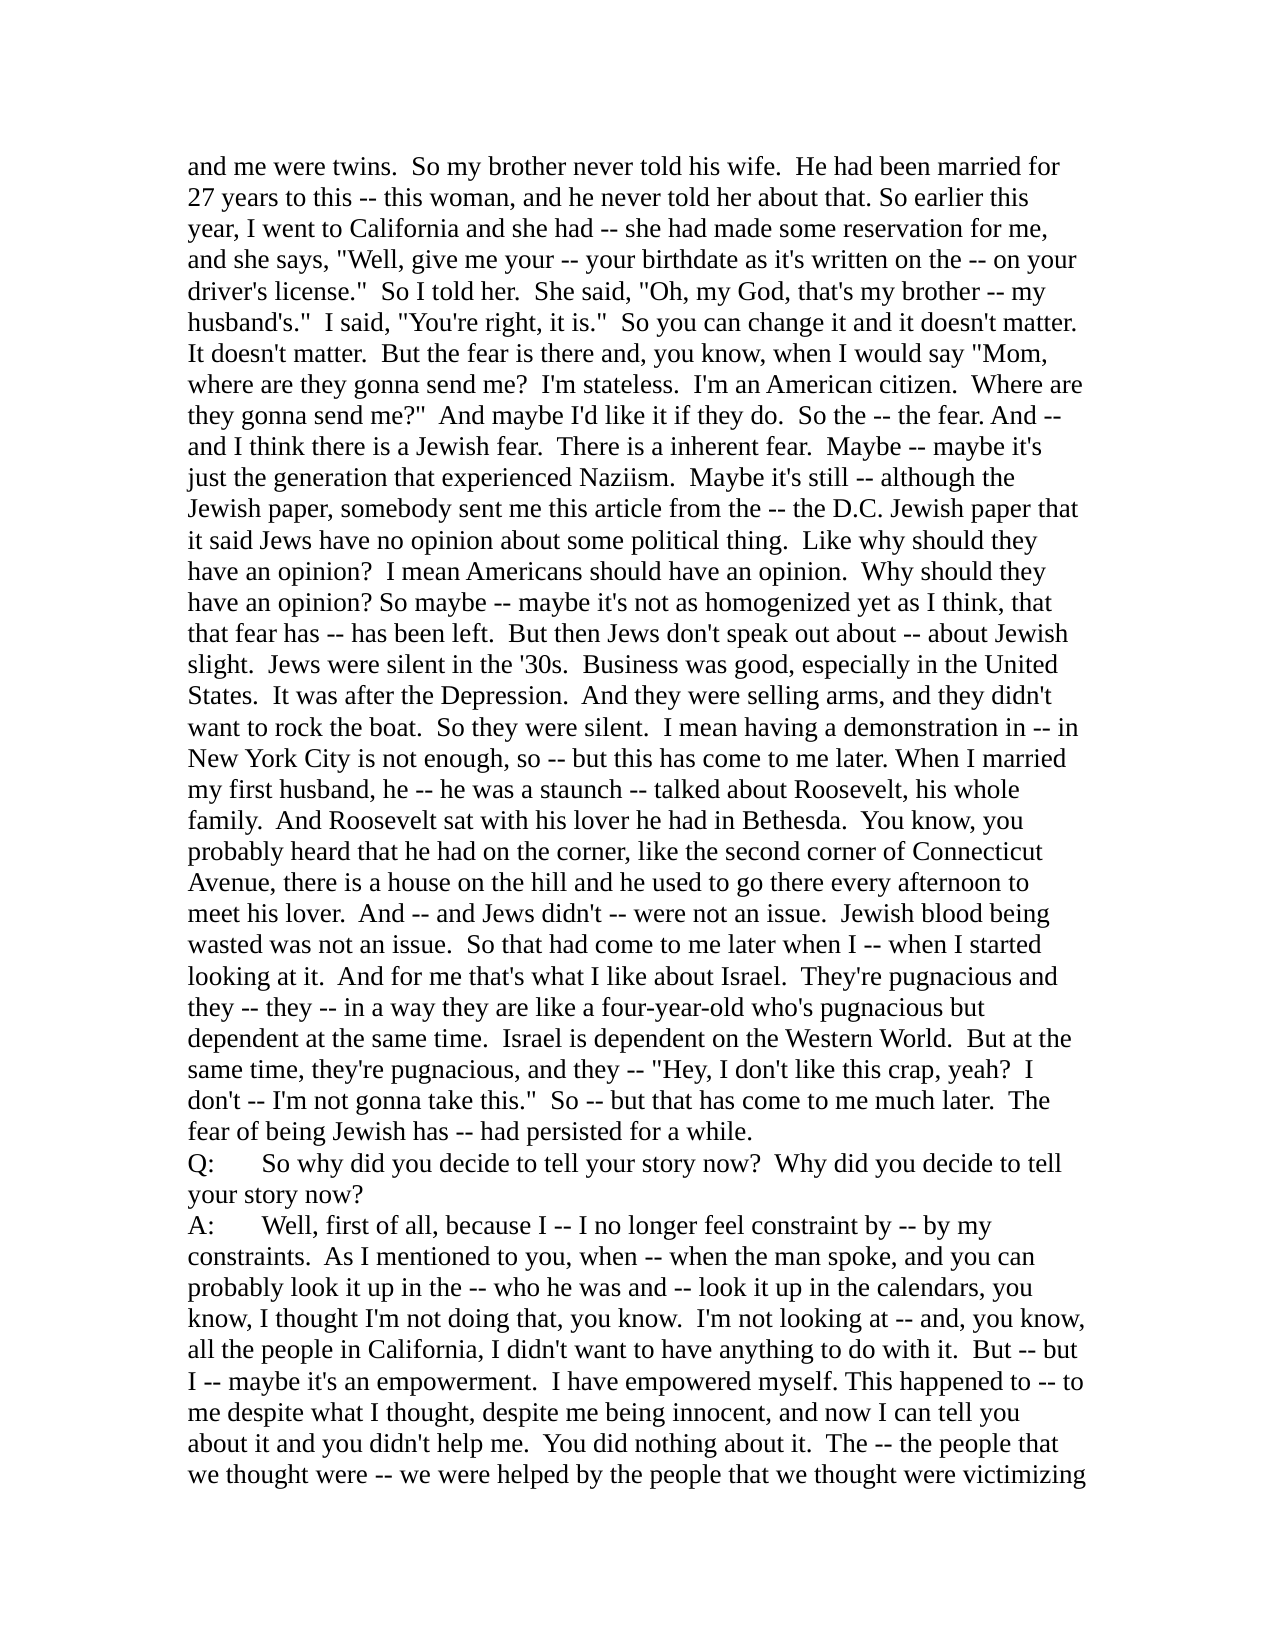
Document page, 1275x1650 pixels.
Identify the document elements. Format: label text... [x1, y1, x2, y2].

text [187, 1271, 1087, 1489]
text Q: So why did you decide to tell your story now? Why did you decide to tell your story now? [187, 1209, 1087, 1271]
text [187, 150, 1087, 1209]
